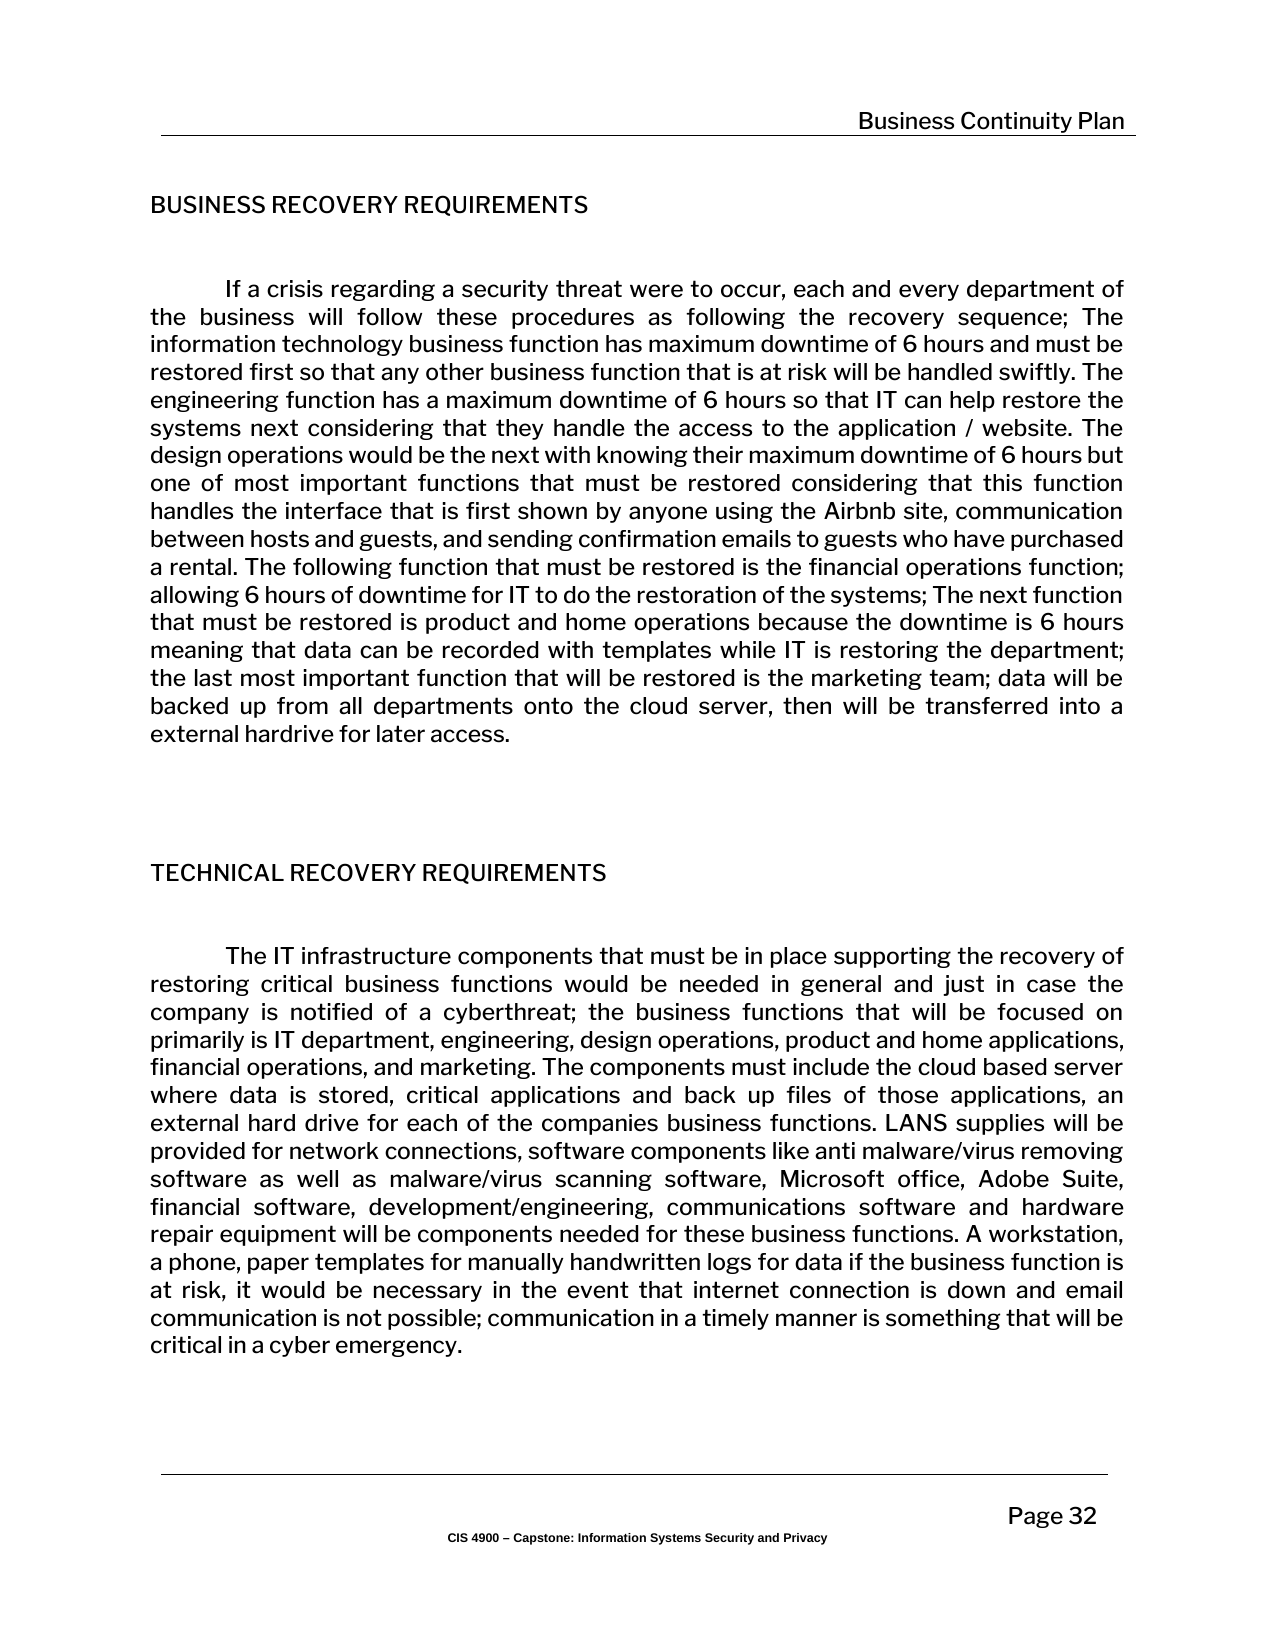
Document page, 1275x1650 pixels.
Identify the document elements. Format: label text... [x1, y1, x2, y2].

text The IT infrastructure components that must be in place supporting the recovery of restoring critical business functions would be needed in general and just in case the company is notified of a cyberthreat; the business functions that will be focused on primarily is IT department, engineering, design operations, product and home applications, financial operations, and marketing. The components must include the cloud based server where data is stored, critical applications and back up files of those applications, an external hard drive for each of the companies business functions. LANS supplies will be provided for network connections, software components like anti malware/virus removing software as well as malware/virus scanning software, Microsoft office, Adobe Suite, financial software, development/engineering, communications software and hardware repair equipment will be components needed for these business functions. A workstation, a phone, paper templates for manually handwritten logs for data if the business function is at risk, it would be necessary in the event that internet connection is down and email communication is not possible; communication in a timely manner is something that will be critical in a cyber emergency. [150, 942, 1125, 1359]
text TECHNICAL RECOVERY REQUIREMENTS [150, 859, 1125, 887]
text BUSINESS RECOVERY REQUIREMENTS [150, 191, 1125, 219]
text If a crisis regarding a security threat were to occur, each and every department of the business will follow these procedures as following the recovery sequence; The information technology business function has maximum downtime of 6 hours and must be restored first so that any other business function that is at risk will be handled swiftly. The engineering function has a maximum downtime of 6 hours so that IT can help restore the systems next considering that they handle the access to the application / website. The design operations would be the next with knowing their maximum downtime of 6 hours but one of most important functions that must be restored considering that this function handles the interface that is first shown by anyone using the Airbnb site, communication between hosts and guests, and sending confirmation emails to guests who have purchased a rental. The following function that must be restored is the financial operations function; allowing 6 hours of downtime for IT to do the restoration of the systems; The next function that must be restored is product and home operations because the downtime is 6 hours meaning that data can be recorded with templates while IT is restoring the department; the last most important function that will be restored is the marketing team; data will be backed up from all departments onto the cloud server, then will be transferred into a external hardrive for later access. [150, 275, 1125, 748]
